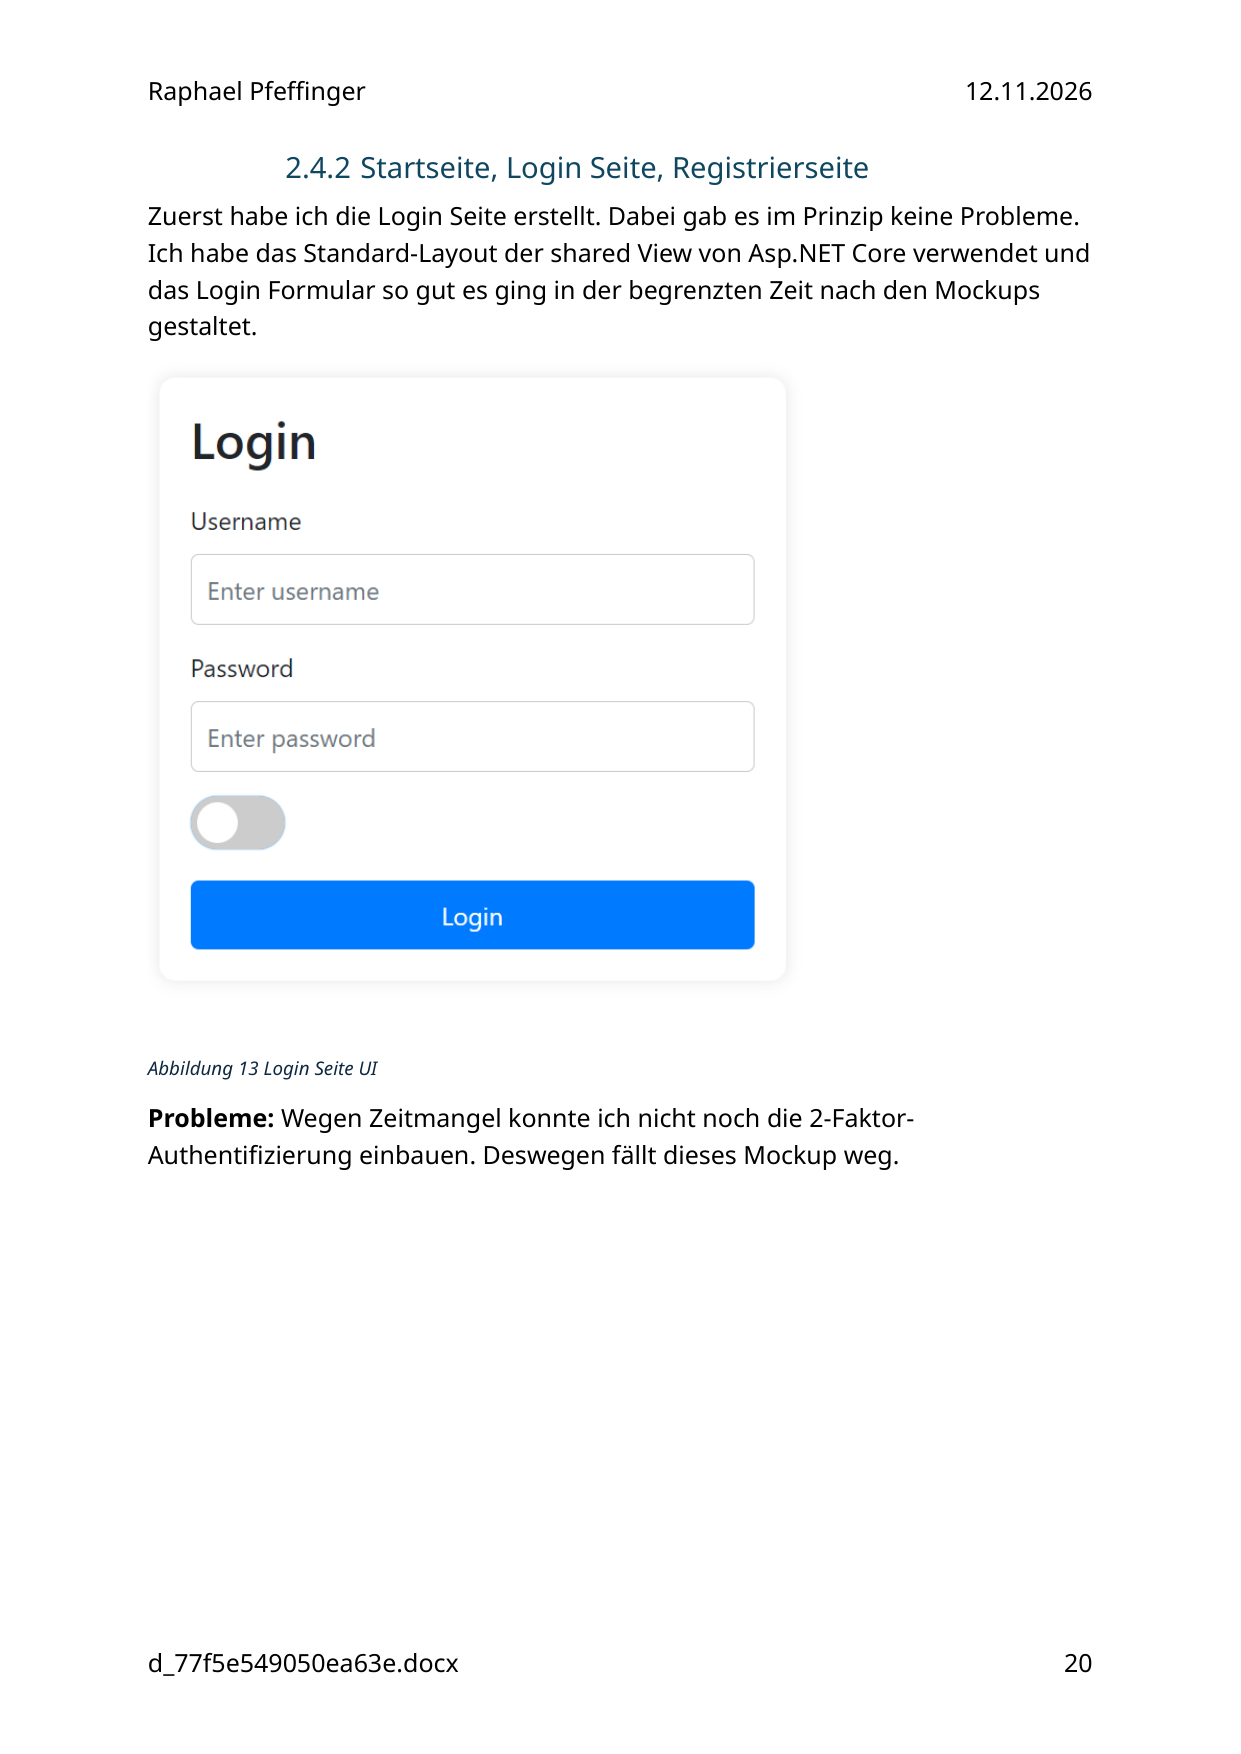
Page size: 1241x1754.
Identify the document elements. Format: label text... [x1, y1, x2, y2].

text Probleme: Wegen Zeitmangel konnte ich nicht noch die 2-Faktor-Authentifizierung einbauen. Deswegen fällt dieses Mockup weg. [148, 1101, 1093, 1172]
text Abbildung 13 Login Seite UI [148, 1055, 1093, 1080]
subtitle Startseite, Login Seite, Registrierseite [285, 148, 1093, 187]
text Zuerst habe ich die Login Seite erstellt. Dabei gab es im Prinzip keine Probleme. Ich habe das Standard-Layout der shared View von Asp.NET Core verwendet und das Login Formular so gut es ging in der begrenzten Zeit nach den Mockups gestaltet. [148, 199, 1093, 343]
picture [147, 362, 833, 1036]
